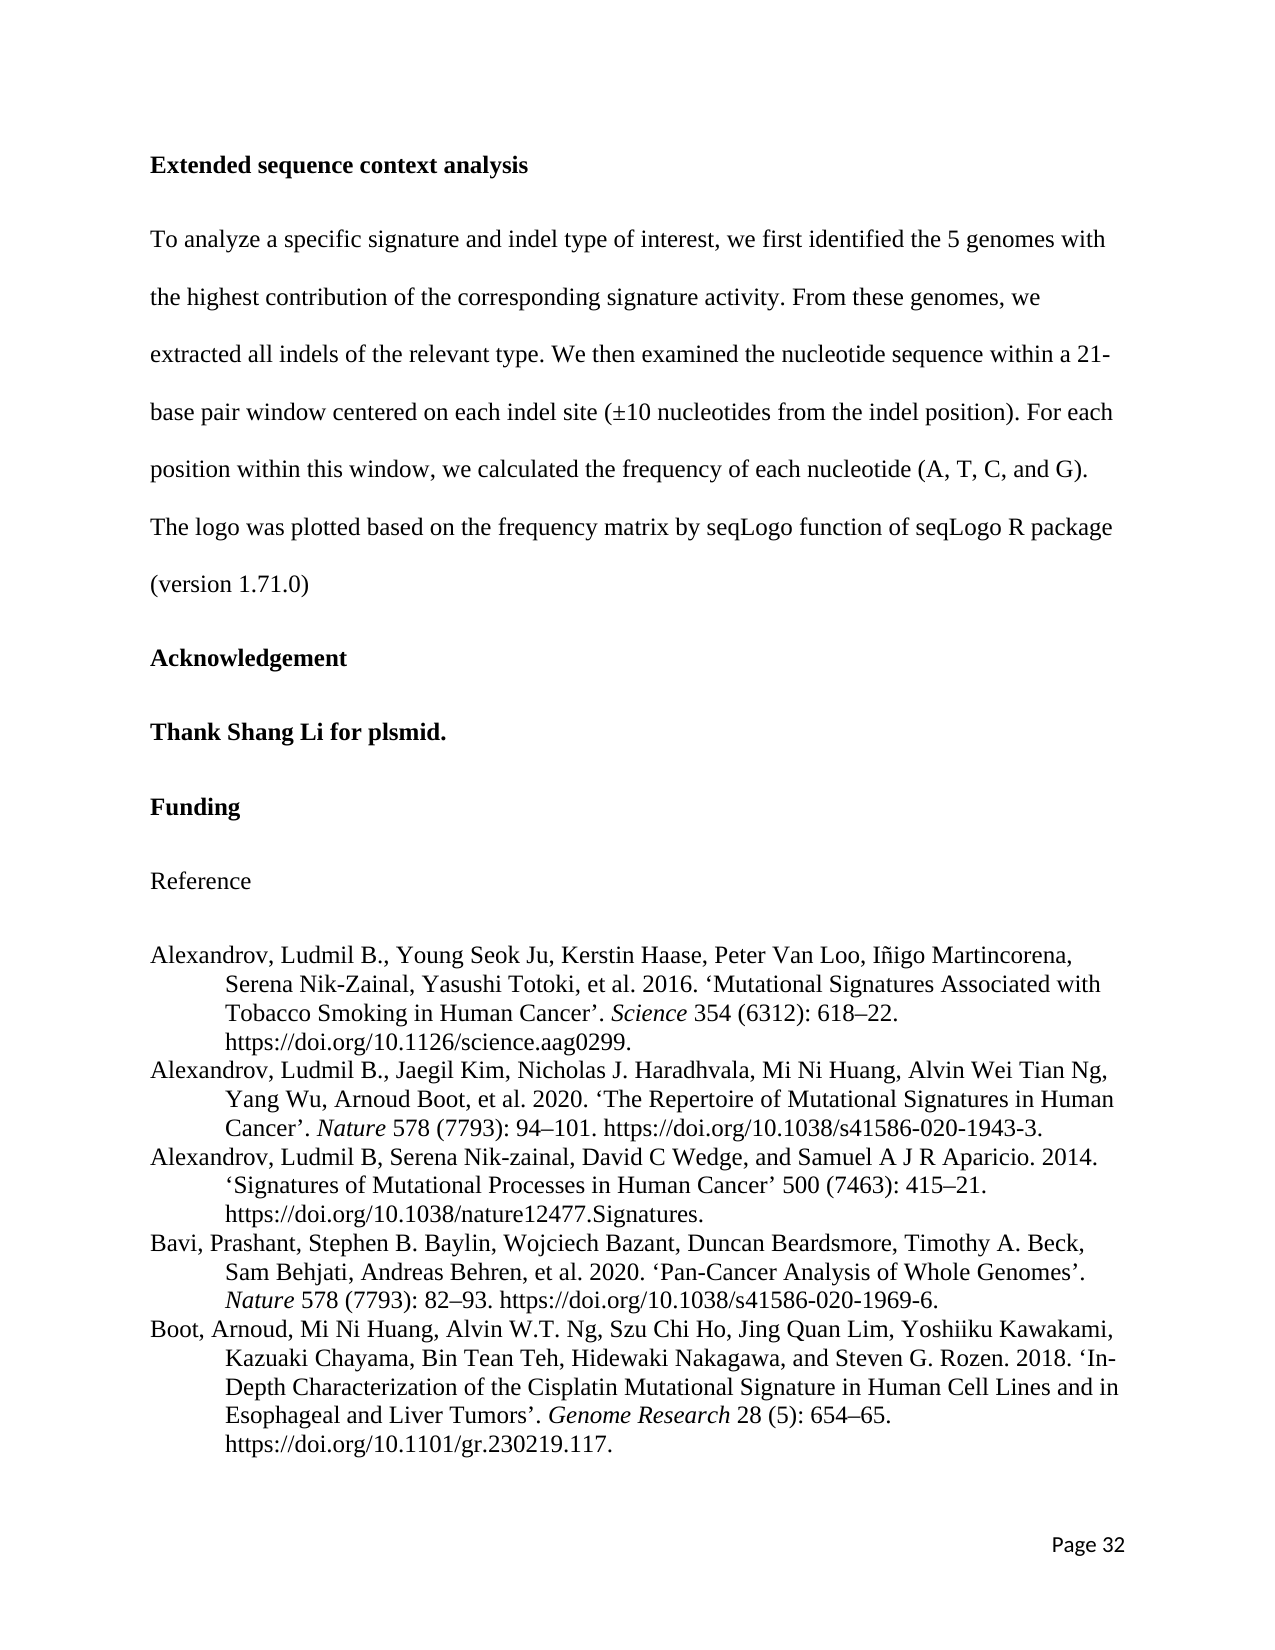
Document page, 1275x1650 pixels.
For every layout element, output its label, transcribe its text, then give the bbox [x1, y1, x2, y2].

text Alexandrov, Ludmil B, Serena Nik-zainal, David C Wedge, and Samuel A J R Aparicio. 2014. ‘Signatures of Mutational Processes in Human Cancer’ 500 (7463): 415–21. https://doi.org/10.1038/nature12477.Signatures. [150, 1142, 1125, 1228]
text Thank Shang Li for plsmid. [150, 717, 1125, 746]
text Acknowledgement [150, 643, 1125, 672]
text Alexandrov, Ludmil B., Jaegil Kim, Nicholas J. Haradhvala, Mi Ni Huang, Alvin Wei Tian Ng, Yang Wu, Arnoud Boot, et al. 2020. ‘The Repertoire of Mutational Signatures in Human Cancer’. Nature 578 (7793): 94–101. https://doi.org/10.1038/s41586-020-1943-3. [150, 1055, 1125, 1142]
text Bavi, Prashant, Stephen B. Baylin, Wojciech Bazant, Duncan Beardsmore, Timothy A. Beck, Sam Behjati, Andreas Behren, et al. 2020. ‘Pan-Cancer Analysis of Whole Genomes’. Nature 578 (7793): 82–93. https://doi.org/10.1038/s41586-020-1969-6. [150, 1228, 1125, 1314]
text Funding [150, 792, 1125, 820]
text Alexandrov, Ludmil B., Young Seok Ju, Kerstin Haase, Peter Van Loo, Iñigo Martincorena, Serena Nik-Zainal, Yasushi Totoki, et al. 2016. ‘Mutational Signatures Associated with Tobacco Smoking in Human Cancer’. Science 354 (6312): 618–22. https://doi.org/10.1126/science.aag0299. [150, 940, 1125, 1055]
text Extended sequence context analysis [150, 150, 1125, 179]
text Reference [150, 866, 1125, 894]
text Boot, Arnoud, Mi Ni Huang, Alvin W.T. Ng, Szu Chi Ho, Jing Quan Lim, Yoshiiku Kawakami, Kazuaki Chayama, Bin Tean Teh, Hidewaki Nakagawa, and Steven G. Rozen. 2018. ‘In-Depth Characterization of the Cisplatin Mutational Signature in Human Cell Lines and in Esophageal and Liver Tumors’. Genome Research 28 (5): 654–65. https://doi.org/10.1101/gr.230219.117. [150, 1314, 1125, 1458]
